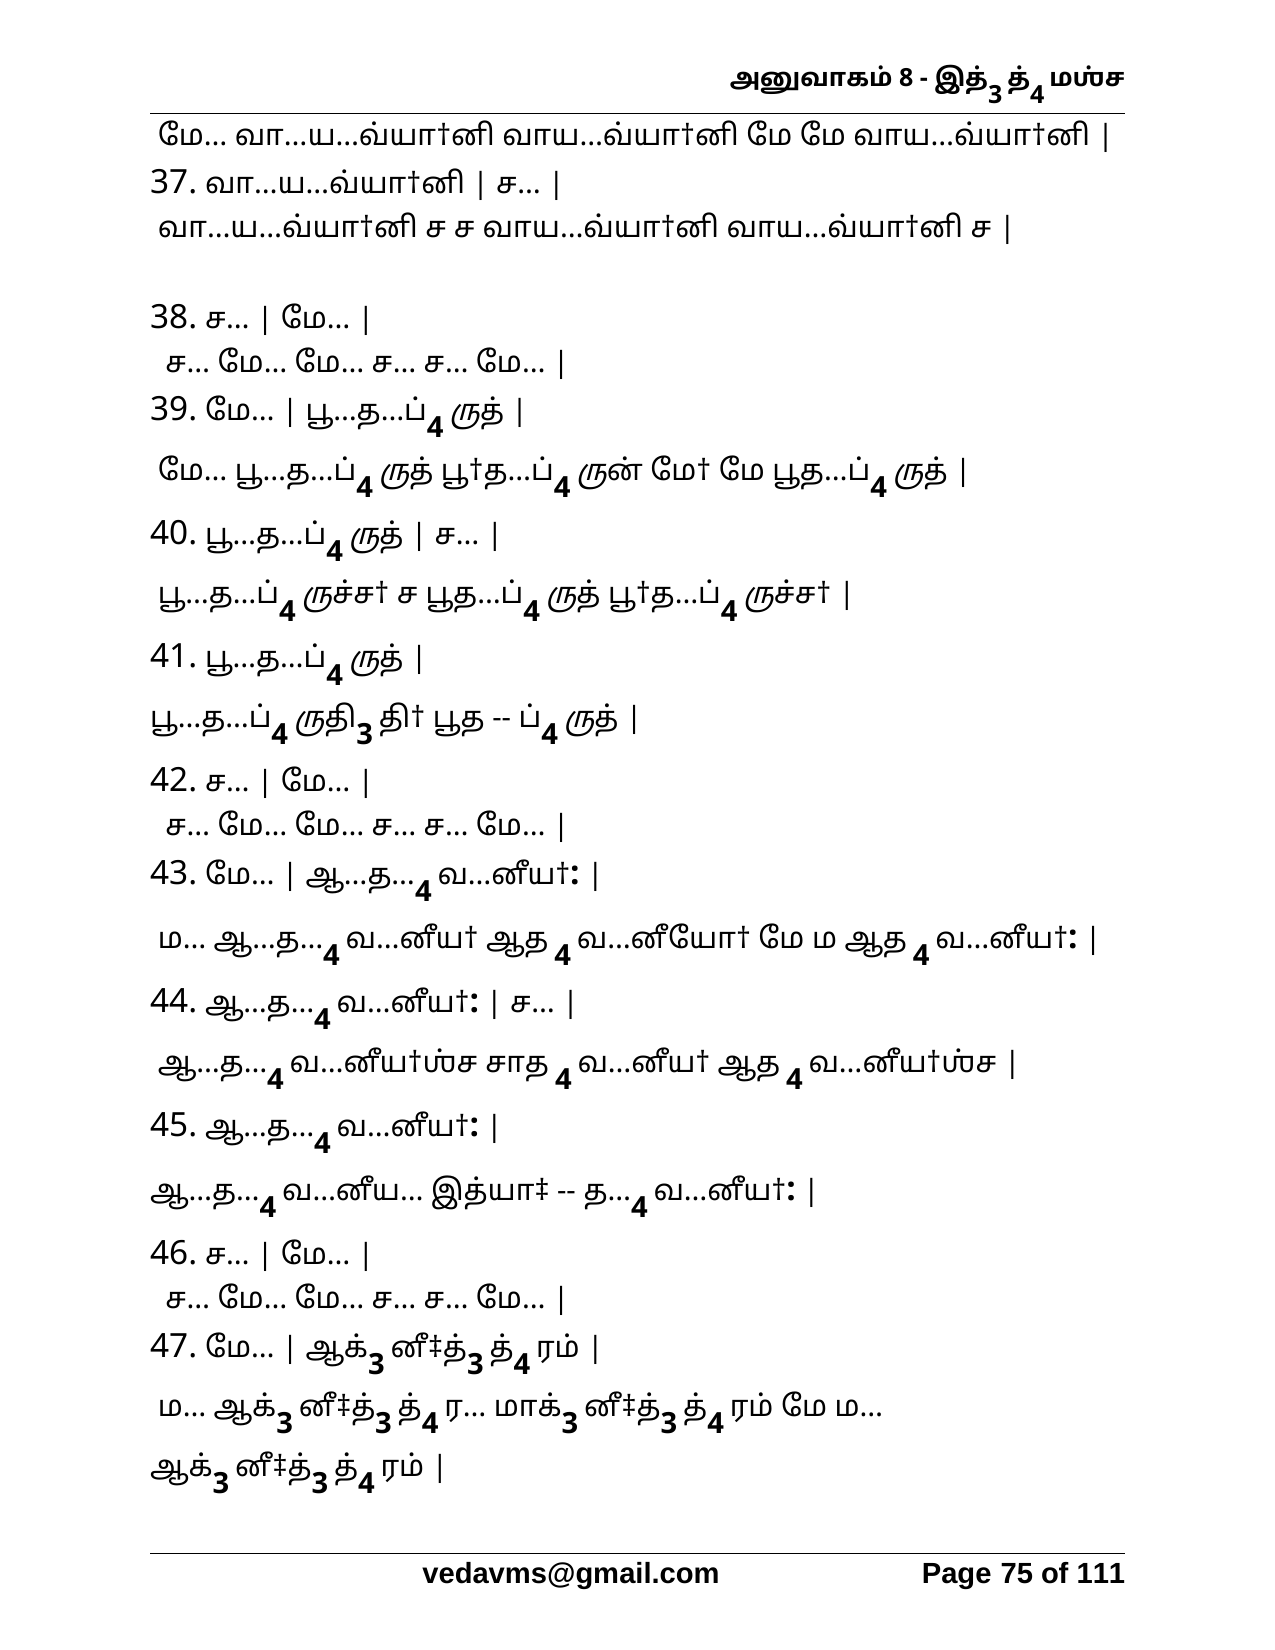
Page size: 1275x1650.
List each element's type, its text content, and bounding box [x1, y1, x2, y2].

text ச… மே… மே… ச… ச… மே… | [150, 341, 1125, 383]
text 42. ச… | மே… | [150, 756, 1125, 802]
text ம… ஆ…த…4வ…னீய† ஆத4வ…னீயோ† மே ம ஆத4வ…னீய†: | [150, 913, 1125, 974]
text ச… மே… மே… ச… ச… மே… | [150, 804, 1125, 846]
text ஆ…த…4வ…னீய… இத்யா‡ -- த…4வ…னீய†: | [150, 1165, 1125, 1226]
text ச… மே… மே… ச… ச… மே… | [150, 1277, 1125, 1319]
text 39. மே… | பூ…த…ப்4ருத் | [150, 385, 1125, 446]
text 46. ச… | மே… | [150, 1229, 1125, 1275]
text 41. பூ…த…ப்4ருத் | [150, 632, 1125, 693]
text 44. ஆ…த…4வ…னீய†: | ச… | [150, 977, 1125, 1038]
text 37. வா…ய…வ்யா†னி | ச… | [150, 158, 1125, 204]
text மே… வா…ய…வ்யா†னி வாய…வ்யா†னி மே மே வாய…வ்யா†னி | [150, 114, 1125, 156]
text 38. ச… | மே… | [150, 292, 1125, 339]
text ஆ…த…4வ…னீய†ஶ்ச சாத4வ…னீய† ஆத4வ…னீய†ஶ்ச | [150, 1041, 1125, 1098]
text வா…ய…வ்யா†னி ச ச வாய…வ்யா†னி வாய…வ்யா†னி ச | [150, 207, 1125, 249]
text 43. மே… | ஆ…த…4வ…னீய†: | [150, 848, 1125, 910]
text பூ…த…ப்4ருச்ச† ச பூத…ப்4ருத் பூ†த…ப்4ருச்ச† | [150, 573, 1125, 629]
text 40. பூ…த…ப்4ருத் | ச… | [150, 509, 1125, 570]
text ம… ஆக்3னீ‡த்3த்4ர… மாக்3னீ‡த்3த்4ரம் மே ம… ஆக்3னீ‡த்3த்4ரம் | [150, 1386, 1125, 1502]
text பூ…த…ப்4ருதி3தி† பூத -- ப்4ருத் | [150, 696, 1125, 753]
text 47. மே… | ஆக்3னீ‡த்3த்4ரம் | [150, 1321, 1125, 1383]
text 45. ஆ…த…4வ…னீய†: | [150, 1101, 1125, 1162]
text மே… பூ…த…ப்4ருத் பூ†த…ப்4ருன் மே† மே பூத…ப்4ருத் | [150, 449, 1125, 506]
